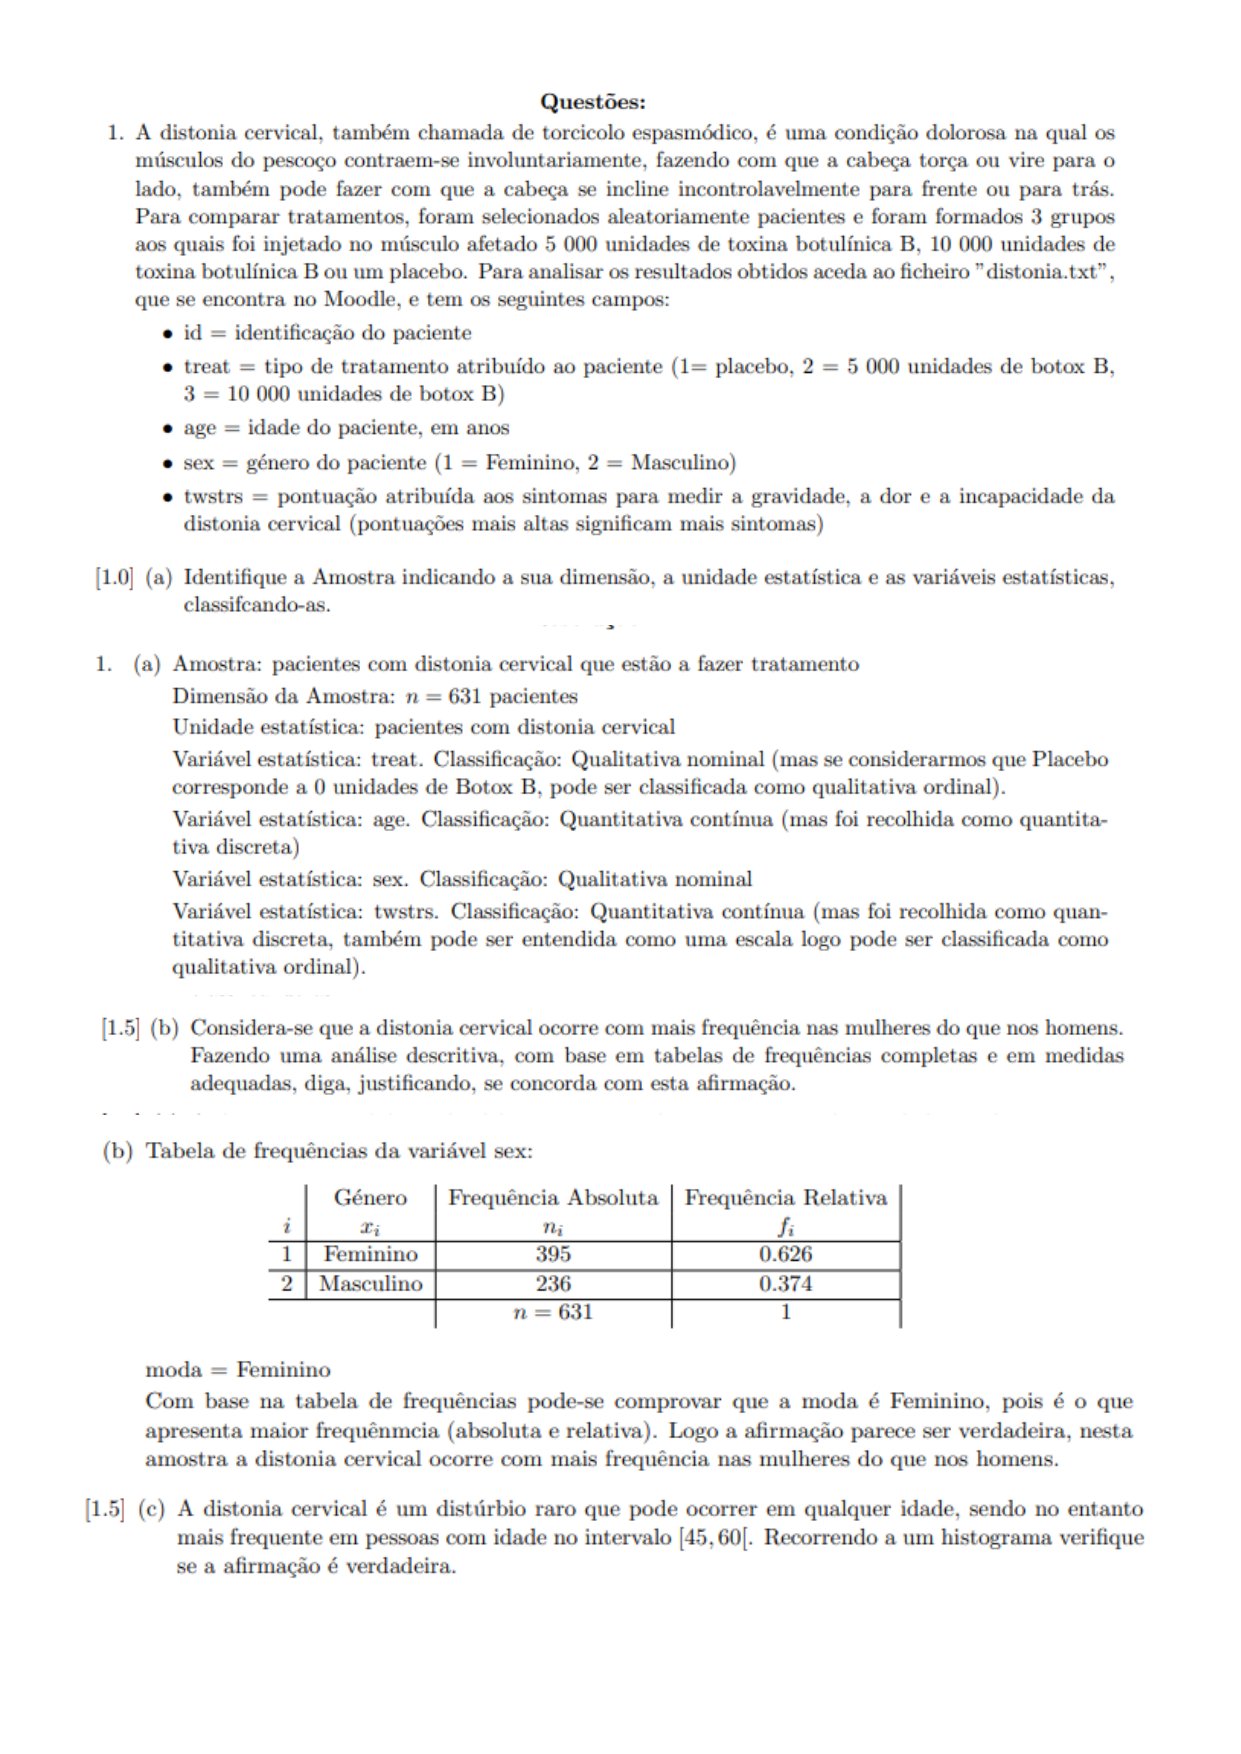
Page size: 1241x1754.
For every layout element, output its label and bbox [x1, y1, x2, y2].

picture [75, 1487, 1168, 1594]
picture [75, 1117, 1166, 1485]
picture [75, 625, 1166, 994]
picture [75, 995, 1166, 1115]
picture [75, 75, 1166, 624]
